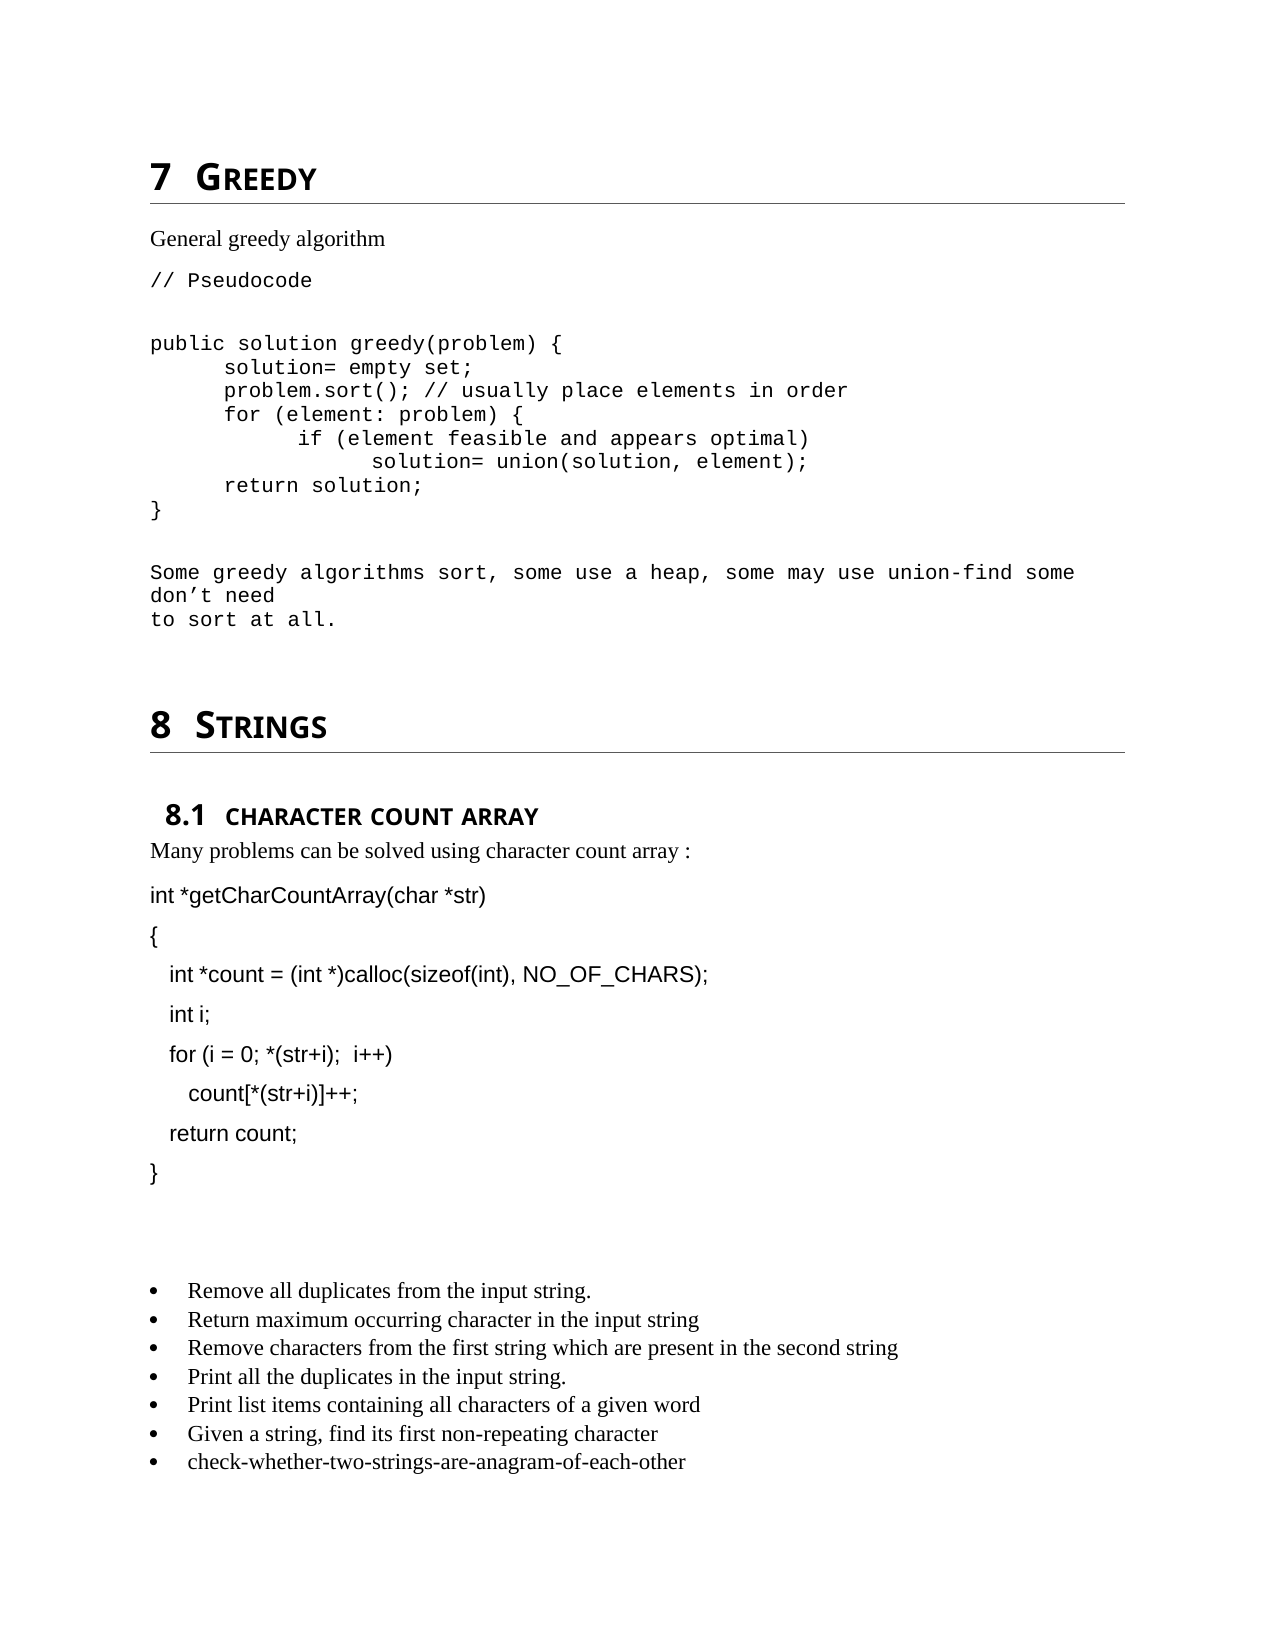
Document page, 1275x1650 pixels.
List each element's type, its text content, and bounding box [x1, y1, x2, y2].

text public solution greedy(problem) { [150, 333, 1125, 357]
text int *count = (int *)calloc(sizeof(int), NO_OF_CHARS); [150, 961, 1125, 988]
text } [150, 1159, 1125, 1186]
text return count; [150, 1119, 1125, 1146]
text for (element: problem) { [150, 404, 1125, 428]
list Remove characters from the first string which are present in the second string [150, 1334, 1125, 1361]
list Given a string, find its first non-repeating character [150, 1420, 1125, 1446]
subtitle Greedy [150, 150, 1125, 203]
list Remove all duplicates from the input string. [150, 1278, 1125, 1304]
list Return maximum occurring character in the input string [150, 1306, 1125, 1332]
list Print list items containing all characters of a given word [150, 1391, 1125, 1418]
list check-whether-two-strings-are-anagram-of-each-other [150, 1448, 1125, 1474]
text solution= union(solution, element); [297, 451, 1125, 475]
subtitle character count array [165, 794, 1125, 834]
text count[*(str+i)]++; [150, 1080, 1125, 1106]
list Print all the duplicates in the input string. [150, 1363, 1125, 1389]
text for (i = 0; *(str+i); i++) [150, 1041, 1125, 1067]
text to sort at all. [150, 609, 1125, 633]
text int i; [150, 1001, 1125, 1027]
text // Pseudocode [150, 270, 1125, 294]
text { [150, 922, 1125, 948]
subtitle Strings [150, 699, 1125, 752]
text problem.sort(); // usually place elements in order [150, 380, 1125, 404]
text } [150, 499, 1125, 522]
text Some greedy algorithms sort, some use a heap, some may use union-find some don’t need [150, 562, 1125, 609]
text return solution; [150, 475, 1125, 499]
text General greedy algorithm [150, 225, 1125, 251]
text int *getCharCountArray(char *str) [150, 882, 1125, 909]
text if (element feasible and appears optimal) [224, 428, 1125, 451]
text solution= empty set; [150, 357, 1125, 380]
text Many problems can be solved using character count array : [150, 837, 1125, 863]
